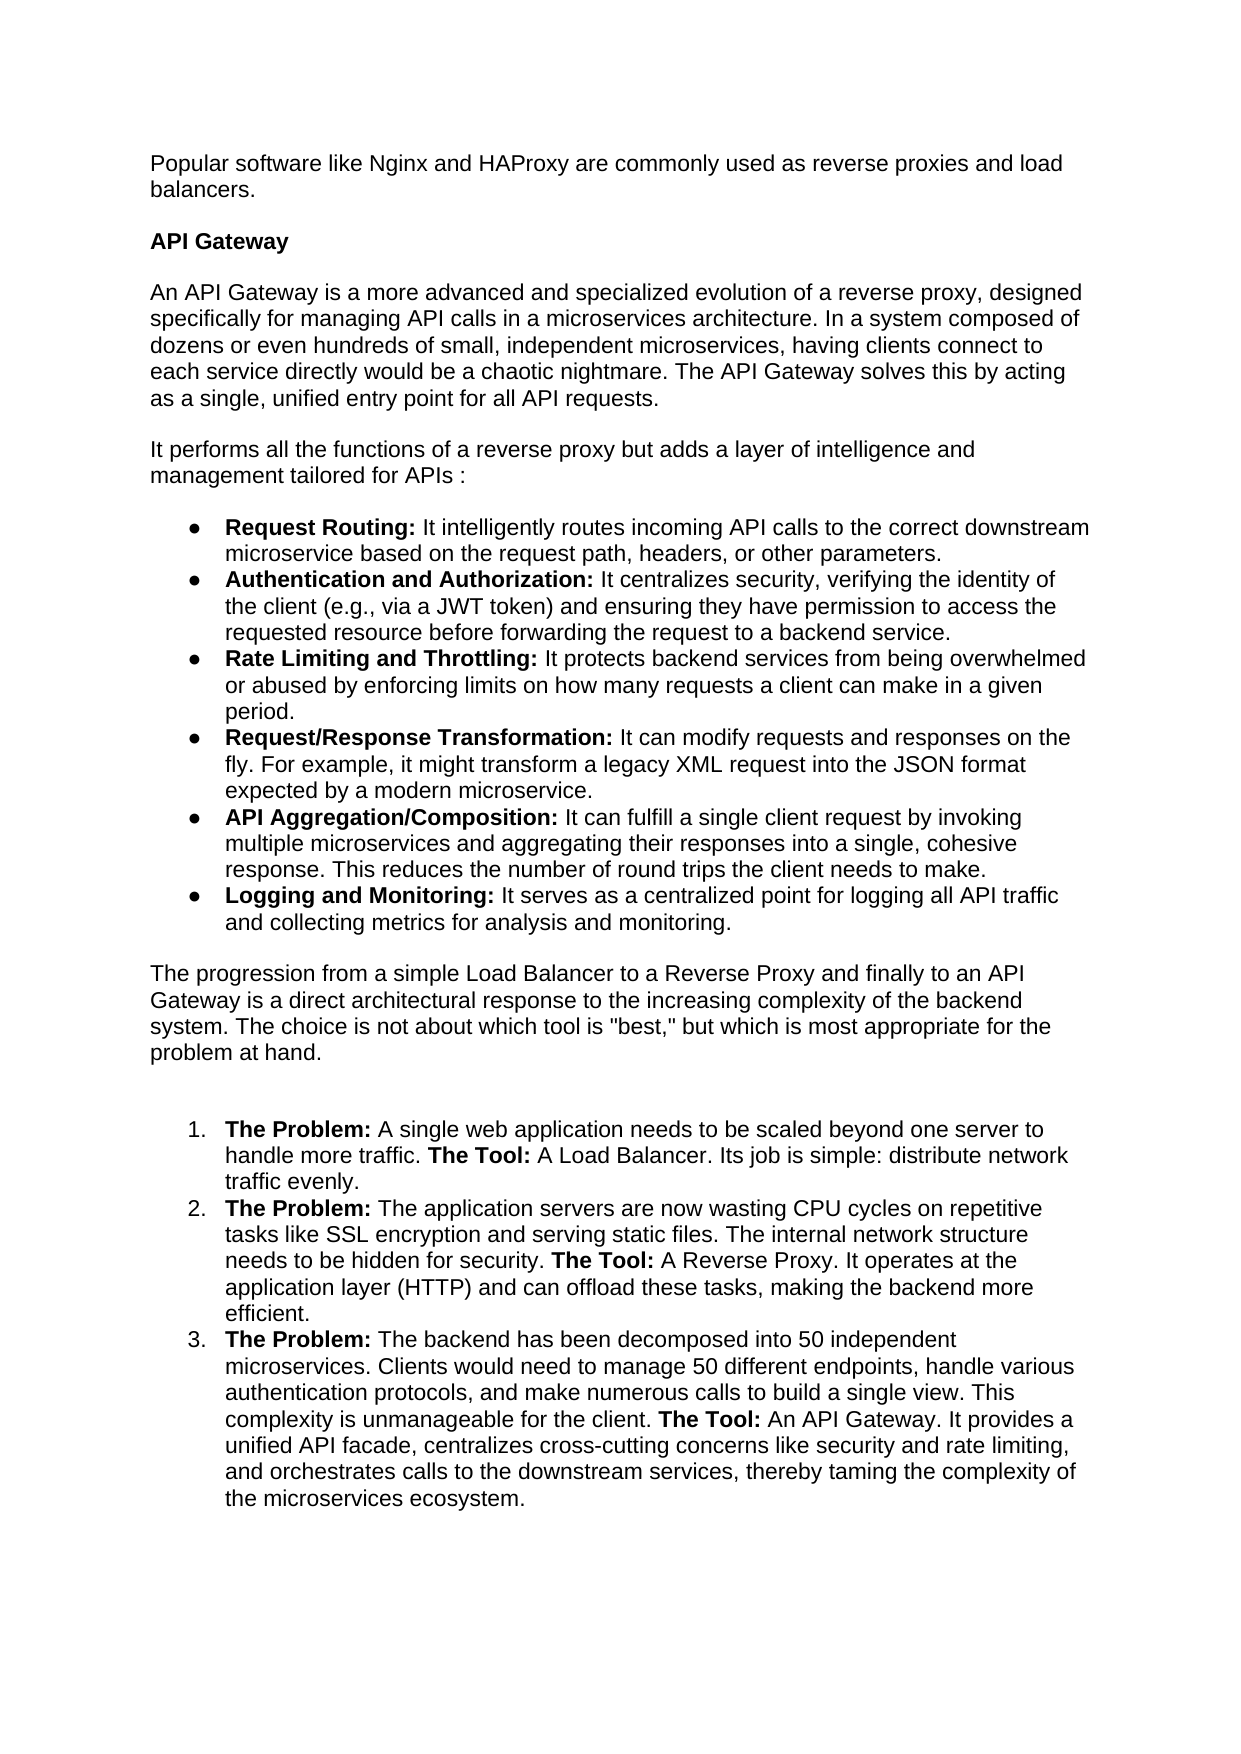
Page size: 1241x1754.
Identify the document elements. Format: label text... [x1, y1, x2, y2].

list Authentication and Authorization: It centralizes security, verifying the identity of the client (e.g., via a JWT token) and ensuring they have permission to access the requested resource before forwarding the request to a backend service. [187, 566, 1090, 645]
list The Problem: The application servers are now wasting CPU cycles on repetitive tasks like SSL encryption and serving static files. The internal network structure needs to be hidden for security. The Tool: A Reverse Proxy. It operates at the application layer (HTTP) and can offload these tasks, making the backend more efficient. [187, 1195, 1090, 1326]
text An API Gateway is a more advanced and specialized evolution of a reverse proxy, designed specifically for managing API calls in a microservices architecture. In a system composed of dozens or even hundreds of small, independent microservices, having clients connect to each service directly would be a chaotic nightmare. The API Gateway solves this by acting as a single, unified entry point for all API requests. [150, 279, 1090, 411]
list Request/Response Transformation: It can modify requests and responses on the fly. For example, it might transform a legacy XML request into the JSON format expected by a modern microservice. [187, 724, 1090, 803]
list The Problem: A single web application needs to be scaled beyond one server to handle more traffic. The Tool: A Load Balancer. Its job is simple: distribute network traffic evenly. [187, 1116, 1090, 1195]
list Rate Limiting and Throttling: It protects backend services from being overwhelmed or abused by enforcing limits on how many requests a client can make in a given period. [187, 645, 1090, 724]
list API Aggregation/Composition: It can fulfill a single client request by invoking multiple microservices and aggregating their responses into a single, cohesive response. This reduces the number of round trips the client needs to make. [187, 803, 1090, 882]
text Popular software like Nginx and HAProxy are commonly used as reverse proxies and load balancers. [150, 150, 1090, 203]
list Logging and Monitoring: It serves as a centralized point for logging all API traffic and collecting metrics for analysis and monitoring. [187, 882, 1090, 935]
list The Problem: The backend has been decomposed into 50 independent microservices. Clients would need to manage 50 different endpoints, handle various authentication protocols, and make numerous calls to build a single view. This complexity is unmanageable for the client. The Tool: An API Gateway. It provides a unified API facade, centralizes cross-cutting concerns like security and rate limiting, and orchestrates calls to the downstream services, thereby taming the complexity of the microservices ecosystem. [187, 1326, 1090, 1511]
list Request Routing: It intelligently routes incoming API calls to the correct downstream microservice based on the request path, headers, or other parameters. [187, 513, 1090, 566]
text The progression from a simple Load Balancer to a Reverse Proxy and finally to an API Gateway is a direct architectural response to the increasing complexity of the backend system. The choice is not about which tool is "best," but which is most appropriate for the problem at hand. [150, 960, 1090, 1066]
text It performs all the functions of a reverse proxy but adds a layer of intelligence and management tailored for APIs : [150, 436, 1090, 488]
subtitle API Gateway [150, 228, 1090, 254]
